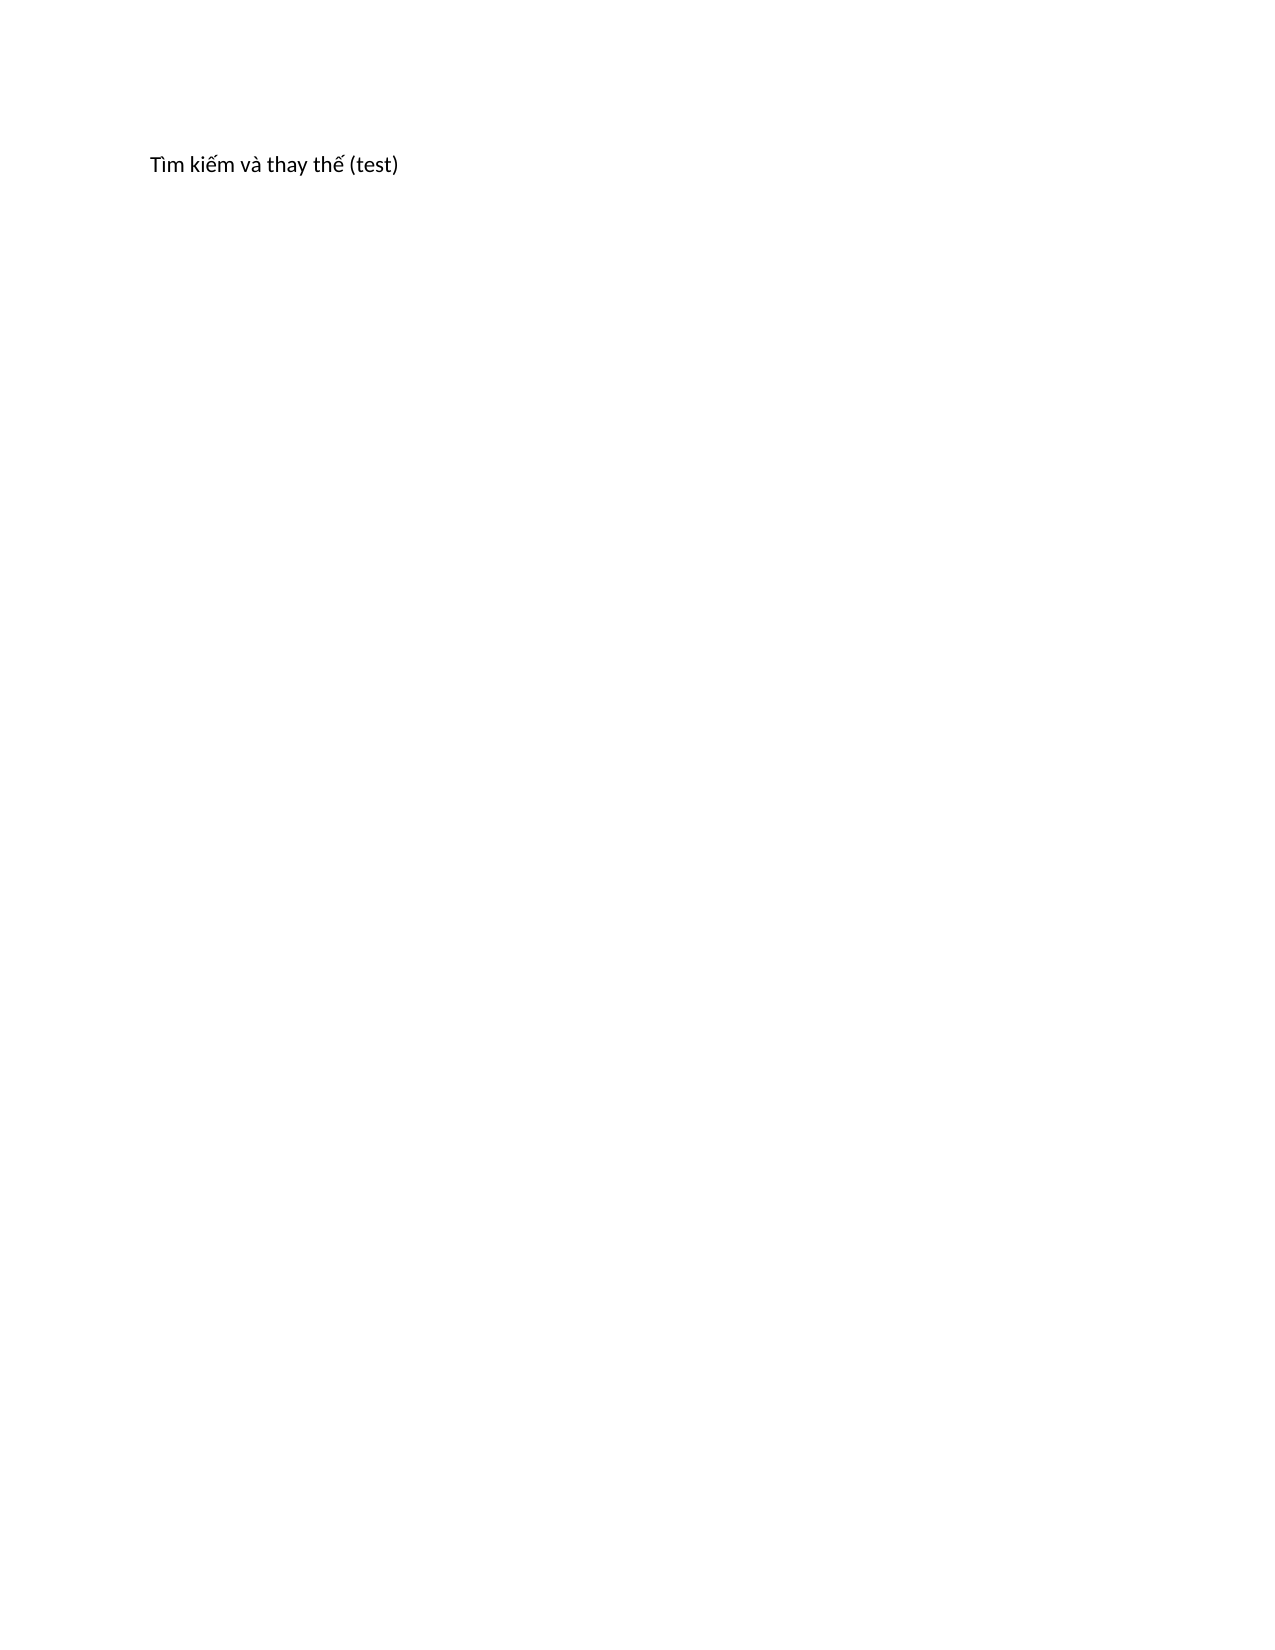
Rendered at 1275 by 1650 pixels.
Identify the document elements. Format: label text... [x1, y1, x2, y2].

text Tìm kiếm và thay thế (test) [150, 150, 1125, 178]
